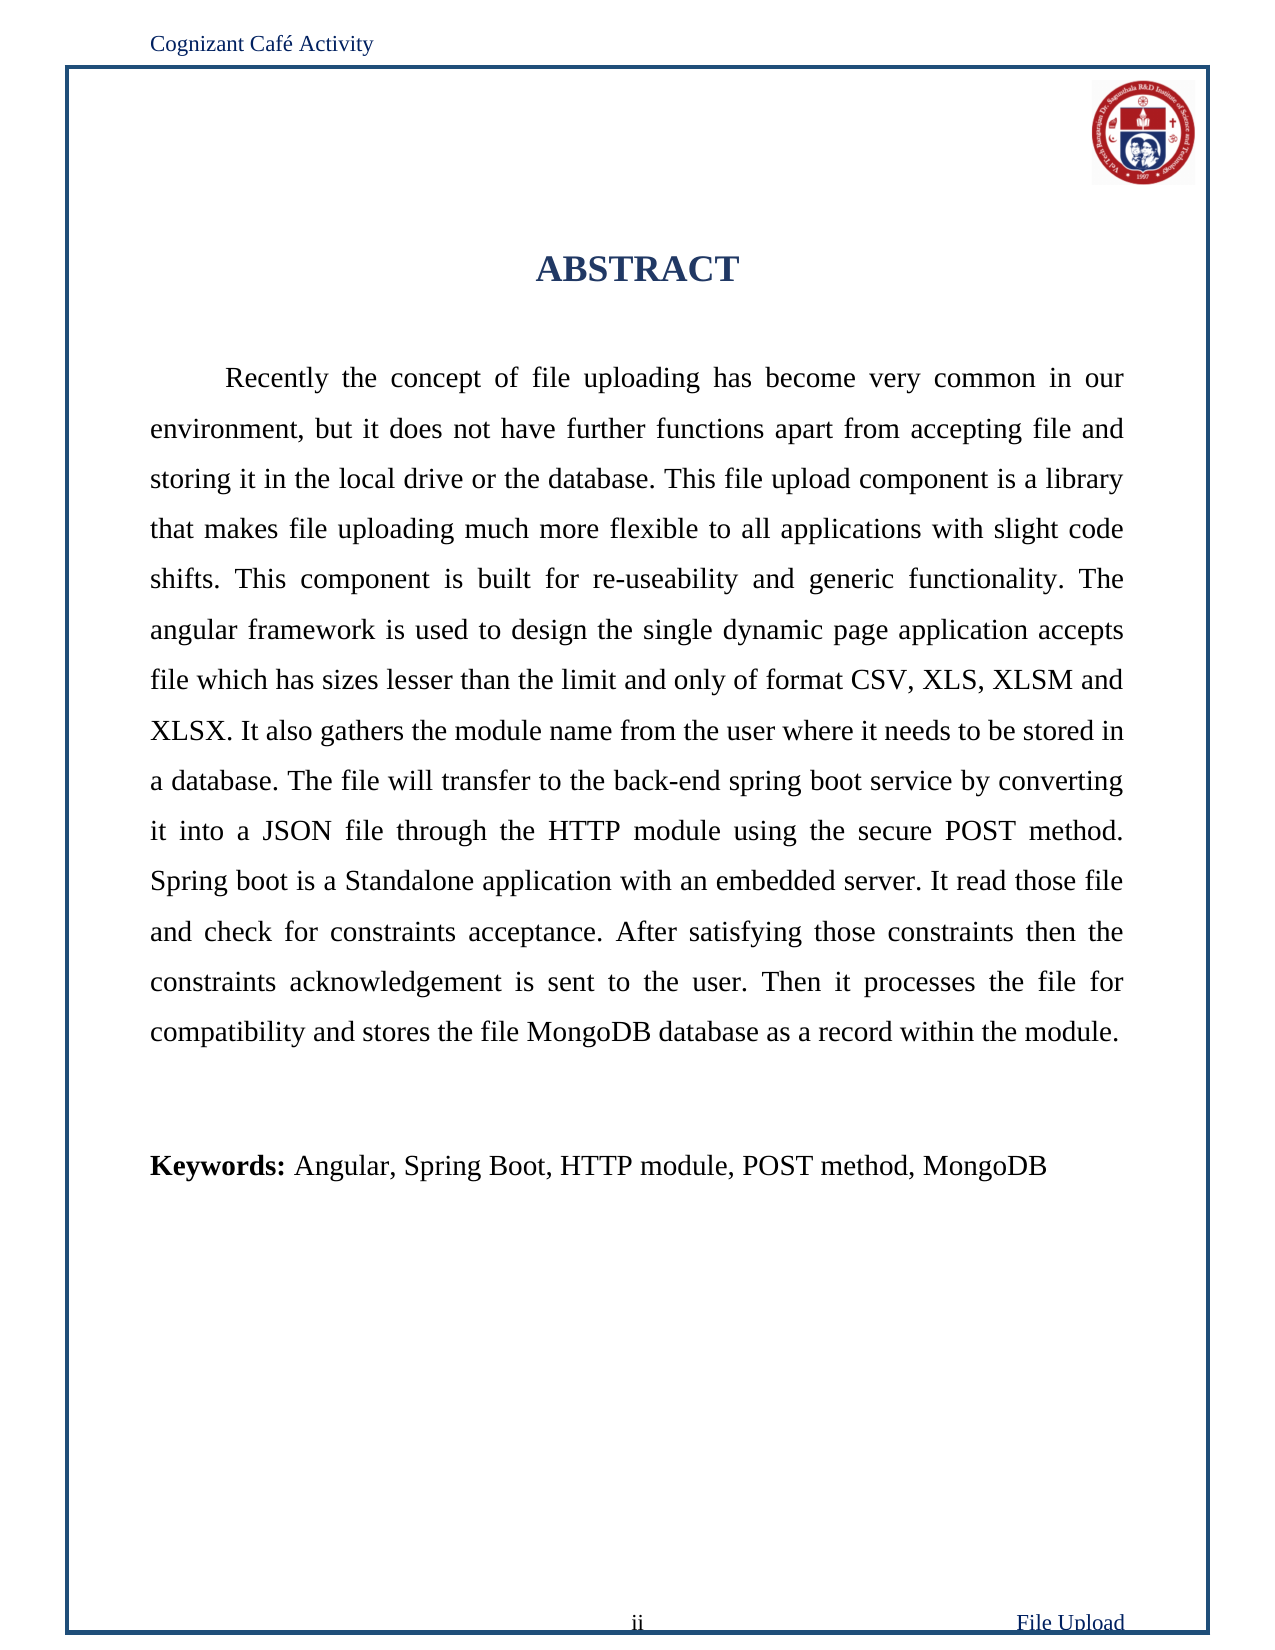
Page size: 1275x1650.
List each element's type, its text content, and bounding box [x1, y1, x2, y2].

subtitle ABSTRACT [150, 247, 1125, 290]
picture [1091, 80, 1196, 185]
text Keywords: Angular, Spring Boot, HTTP module, POST method, MongoDB [150, 1148, 1125, 1182]
text Recently the concept of file uploading has become very common in our environment, but it does not have further functions apart from accepting file and storing it in the local drive or the database. This file upload component is a library that makes file uploading much more flexible to all applications with slight code shifts. This component is built for re-useability and generic functionality. The angular framework is used to design the single dynamic page application accepts file which has sizes lesser than the limit and only of format CSV, XLS, XLSM and XLSX. It also gathers the module name from the user where it needs to be stored in a database. The file will transfer to the back-end spring boot service by converting it into a JSON file through the HTTP module using the secure POST method. Spring boot is a Standalone application with an embedded server. It read those file and check for constraints acceptance. After satisfying those constraints then the constraints acknowledgement is sent to the user. Then it processes the file for compatibility and stores the file MongoDB database as a record within the module. [150, 360, 1125, 1048]
